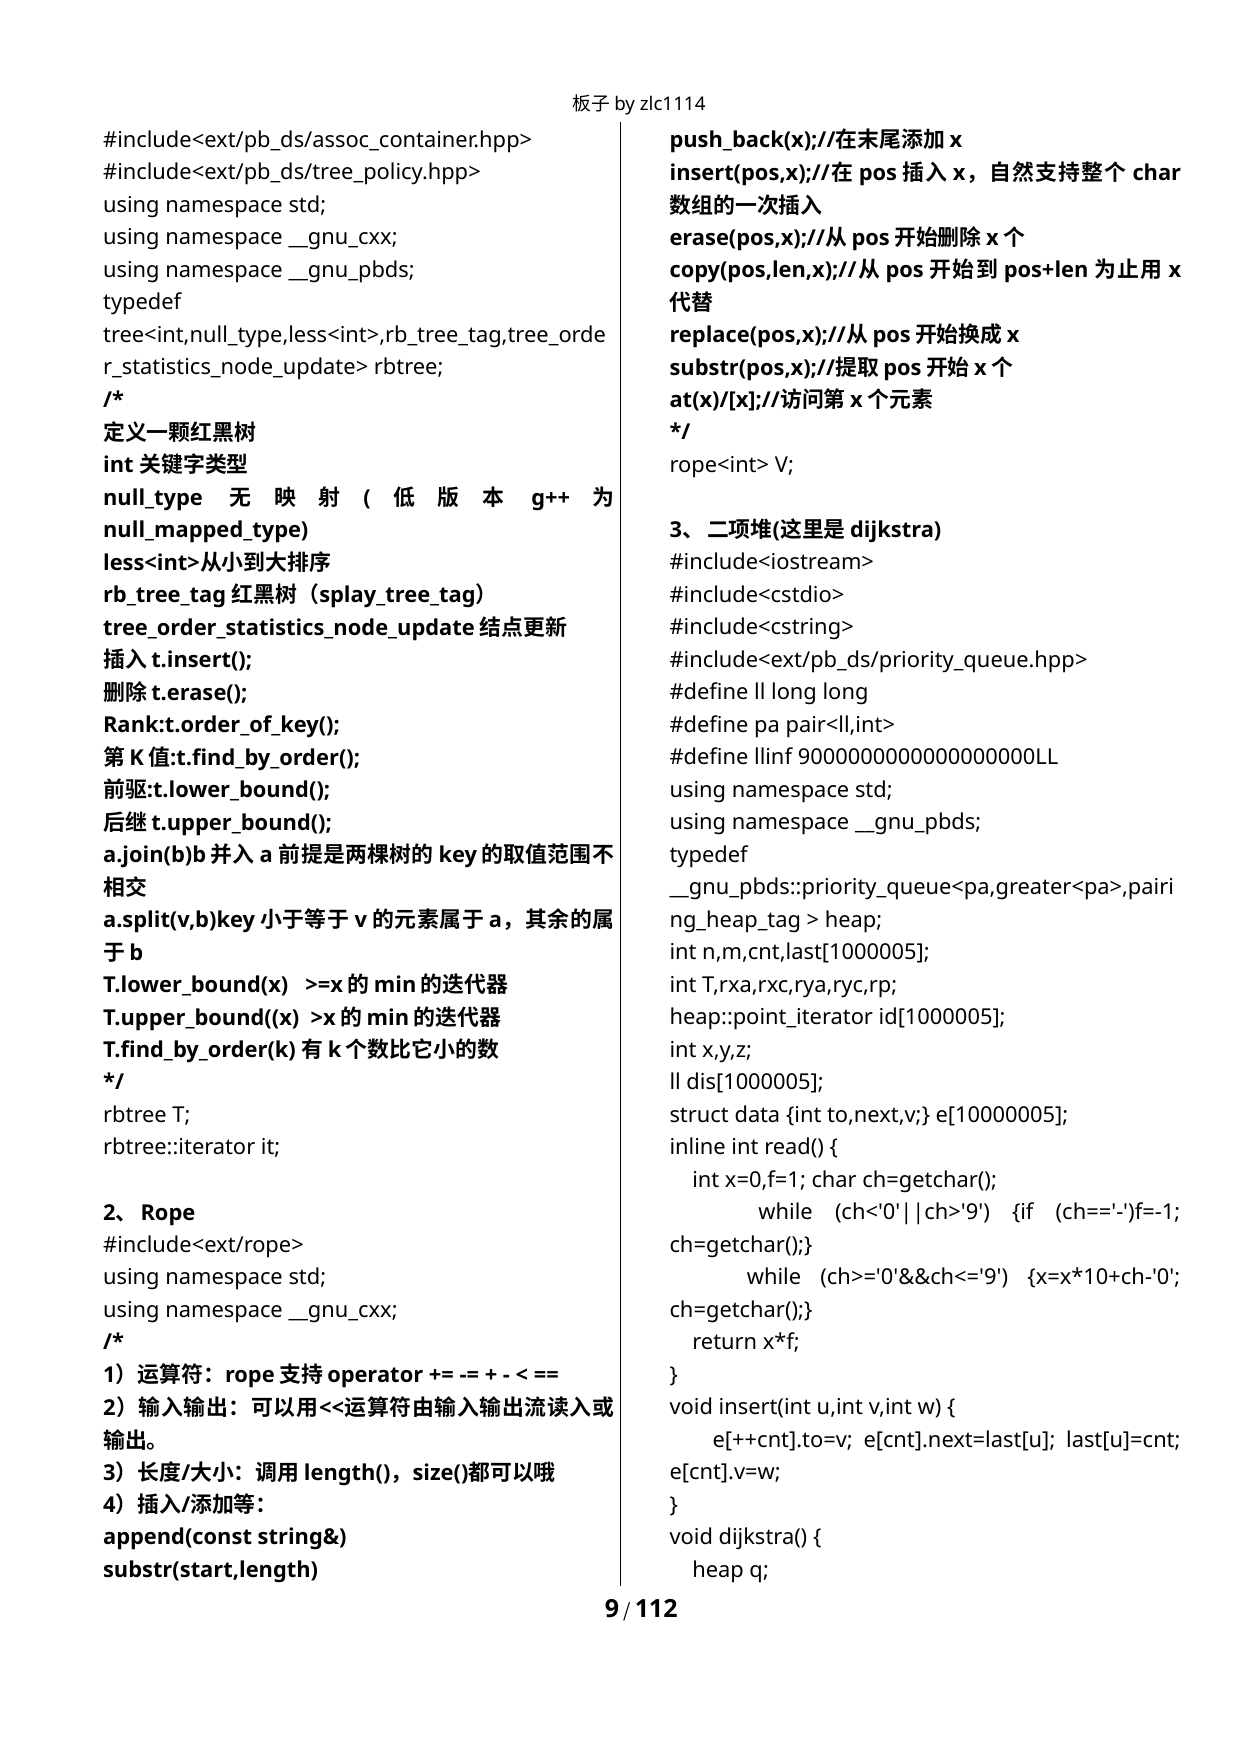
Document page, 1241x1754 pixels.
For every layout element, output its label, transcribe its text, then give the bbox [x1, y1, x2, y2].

text heap q; [669, 1552, 1181, 1585]
text a.join(b)b并入a 前提是两棵树的key的取值范围不相交 [103, 837, 614, 902]
text #define llinf 9000000000000000000LL [669, 740, 1181, 772]
text using namespace __gnu_pbds; [103, 252, 614, 285]
text void dijkstra() { [669, 1520, 1181, 1552]
text /* [103, 1325, 614, 1357]
text 定义一颗红黑树 [103, 415, 614, 447]
text rb_tree_tag 红黑树（splay_tree_tag） [103, 577, 614, 610]
text using namespace __gnu_cxx; [103, 1292, 614, 1325]
text /* [103, 382, 614, 415]
text 第K值:t.find_by_order(); [103, 740, 614, 772]
text rbtree T; [103, 1097, 614, 1130]
text ll dis[1000005]; [669, 1065, 1181, 1097]
text append(const string&) [103, 1520, 614, 1552]
text 插入t.insert(); [103, 642, 614, 675]
text 3）长度/大小：调用length()，size()都可以哦 [103, 1455, 614, 1487]
text */ [669, 415, 1181, 447]
text inline int read() { [669, 1130, 1181, 1162]
text erase(pos,x);//从pos开始删除x个 [669, 220, 1181, 252]
text */ [103, 1065, 614, 1097]
text tree_order_statistics_node_update结点更新 [103, 610, 614, 642]
text rbtree::iterator it; [103, 1130, 614, 1162]
text rope<int> V; [669, 447, 1181, 480]
text using namespace __gnu_pbds; [669, 805, 1181, 837]
text 1）运算符：rope支持operator += -= + - < == [103, 1357, 614, 1390]
list 二项堆(这里是dijkstra) [669, 512, 1181, 545]
text return x*f; [669, 1325, 1181, 1357]
text using namespace std; [669, 772, 1181, 805]
text int 关键字类型 [103, 447, 614, 480]
text void insert(int u,int v,int w) { [669, 1390, 1181, 1422]
text T.upper_bound((x) >x的min的迭代器 [103, 1000, 614, 1032]
text #include<iostream> [669, 545, 1181, 577]
text 4）插入/添加等： [103, 1487, 614, 1520]
text copy(pos,len,x);//从pos开始到pos+len为止用x代替 [669, 252, 1181, 317]
text int n,m,cnt,last[1000005]; [669, 935, 1181, 967]
text using namespace std; [103, 187, 614, 220]
text using namespace __gnu_cxx; [103, 220, 614, 252]
text #include<ext/pb_ds/priority_queue.hpp> [669, 642, 1181, 675]
text e[++cnt].to=v; e[cnt].next=last[u]; last[u]=cnt; e[cnt].v=w; [669, 1422, 1181, 1487]
text substr(start,length) [103, 1552, 614, 1585]
text while (ch<'0'||ch>'9') {if (ch=='-')f=-1; ch=getchar();} [669, 1195, 1181, 1260]
text 前驱:t.lower_bound(); [103, 772, 614, 805]
text replace(pos,x);//从pos开始换成x [669, 317, 1181, 350]
text while (ch>='0'&&ch<='9') {x=x*10+ch-'0'; ch=getchar();} [669, 1260, 1181, 1325]
text 删除t.erase(); [103, 675, 614, 707]
text a.split(v,b)key小于等于v的元素属于a，其余的属于b [103, 902, 614, 967]
text less<int>从小到大排序 [103, 545, 614, 577]
list Rope [103, 1195, 614, 1227]
text #define pa pair<ll,int> [669, 707, 1181, 740]
text null_type无映射(低版本g++为null_mapped_type) [103, 480, 614, 545]
text int T,rxa,rxc,rya,ryc,rp; [669, 967, 1181, 1000]
text push_back(x);//在末尾添加x [669, 122, 1181, 155]
text substr(pos,x);//提取pos开始x个 [669, 350, 1181, 382]
text #include<ext/pb_ds/tree_policy.hpp> [103, 155, 614, 187]
text #include<ext/rope> [103, 1227, 614, 1260]
text Rank:t.order_of_key(); [103, 707, 614, 740]
text typedef tree<int,null_type,less<int>,rb_tree_tag,tree_order_statistics_node_update> rbtree; [103, 285, 614, 382]
text using namespace std; [103, 1260, 614, 1292]
text heap::point_iterator id[1000005]; [669, 1000, 1181, 1032]
text T.find_by_order(k) 有k个数比它小的数 [103, 1032, 614, 1065]
text int x=0,f=1; char ch=getchar(); [669, 1162, 1181, 1195]
text } [669, 1357, 1181, 1390]
text #define ll long long [669, 675, 1181, 707]
text #include<cstring> [669, 610, 1181, 642]
text at(x)/[x];//访问第x个元素 [669, 382, 1181, 415]
text } [669, 1487, 1181, 1520]
text struct data {int to,next,v;} e[10000005]; [669, 1097, 1181, 1130]
text #include<ext/pb_ds/assoc_container.hpp> [103, 122, 614, 155]
text int x,y,z; [669, 1032, 1181, 1065]
text insert(pos,x);//在pos插入x，自然支持整个char数组的一次插入 [669, 155, 1181, 220]
text T.lower_bound(x) >=x的min的迭代器 [103, 967, 614, 1000]
text #include<cstdio> [669, 577, 1181, 610]
text 2）输入输出：可以用<<运算符由输入输出流读入或输出。 [103, 1390, 614, 1455]
text 后继t.upper_bound(); [103, 805, 614, 837]
text typedef __gnu_pbds::priority_queue<pa,greater<pa>,pairing_heap_tag > heap; [669, 837, 1181, 935]
